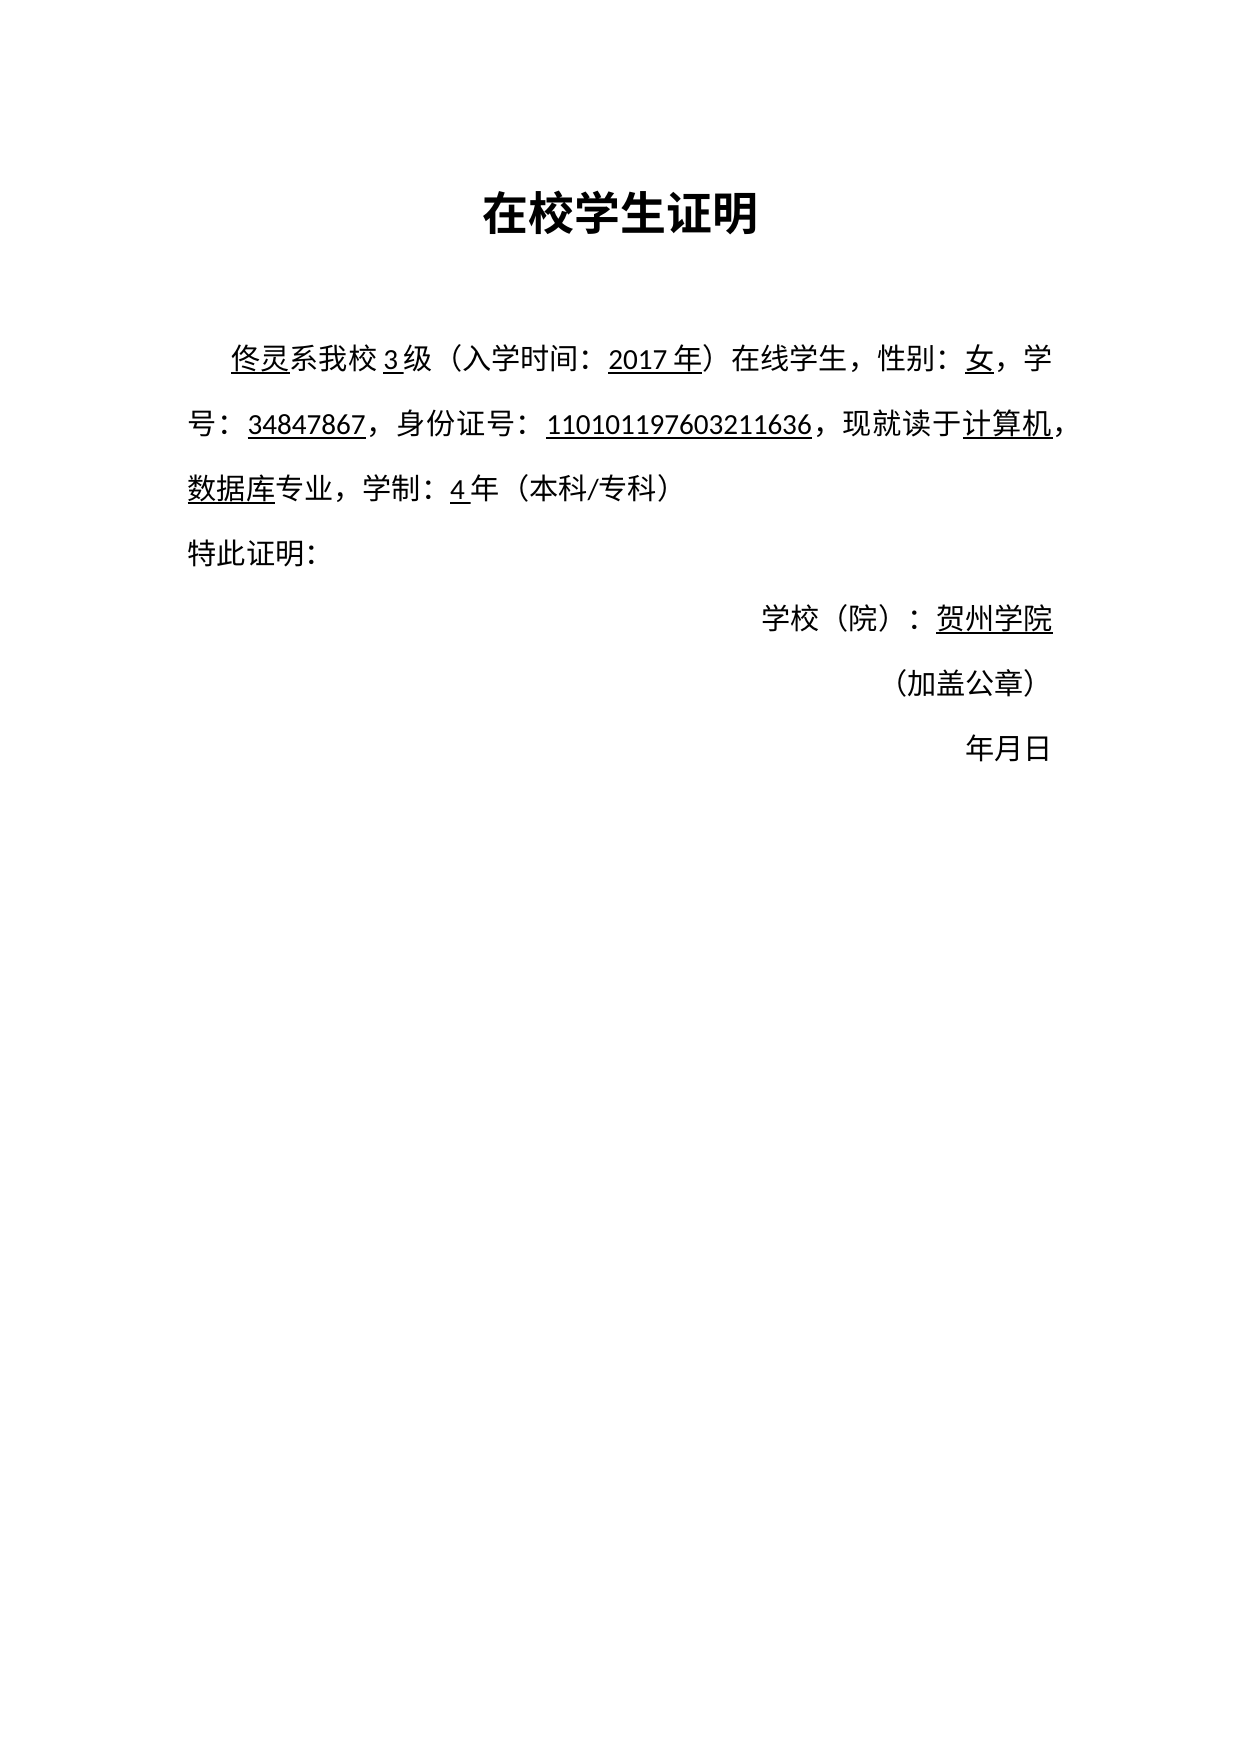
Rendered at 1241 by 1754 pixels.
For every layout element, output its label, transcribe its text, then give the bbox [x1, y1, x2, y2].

text 佟灵系我校3级（入学时间：2017年）在线学生，性别：女，学号：34847867，身份证号：110101197603211636，现就读于计算机，数据库专业，学制：4年（本科/专科） [187, 324, 1053, 519]
text 学校（院）：贺州学院 [187, 584, 1053, 649]
text （加盖公章） [187, 649, 1053, 714]
text 在校学生证明 [187, 162, 1053, 259]
text 特此证明： [187, 519, 1053, 584]
text 年月日 [187, 714, 1053, 779]
